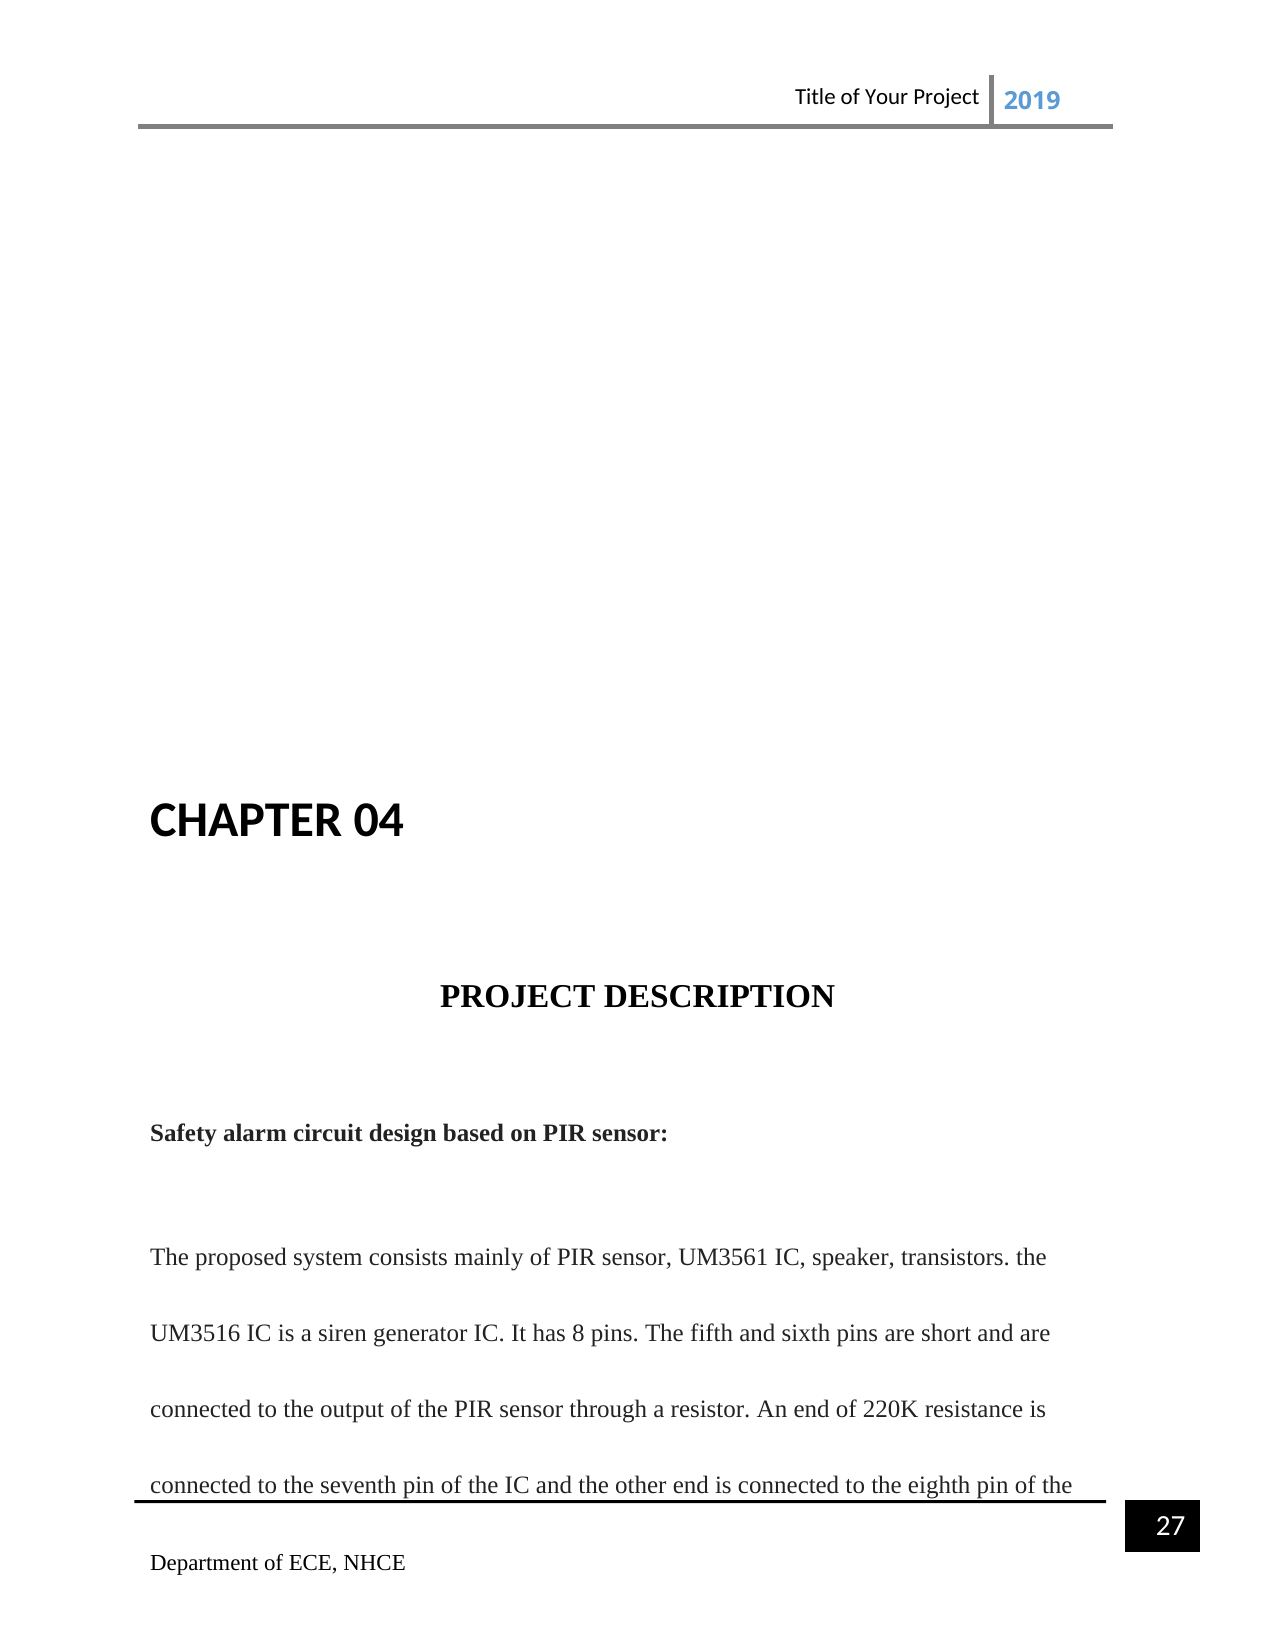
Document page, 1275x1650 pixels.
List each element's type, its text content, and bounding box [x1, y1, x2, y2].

text CHAPTER 04 [150, 788, 1125, 849]
text The proposed system consists mainly of PIR sensor, UM3561 IC, speaker, transistors. the [150, 1242, 1125, 1271]
text PROJECT DESCRIPTION [150, 976, 1125, 1014]
text connected to the output of the PIR sensor through a resistor. An end of 220K resistance is [150, 1394, 1125, 1423]
text connected to the seventh pin of the IC and the other end is connected to the eighth pin of the [150, 1470, 1125, 1499]
text Safety alarm circuit design based on PIR sensor: [150, 1118, 1125, 1147]
text UM3516 IC is a siren generator IC. It has 8 pins. The fifth and sixth pins are short and are [150, 1318, 1125, 1347]
